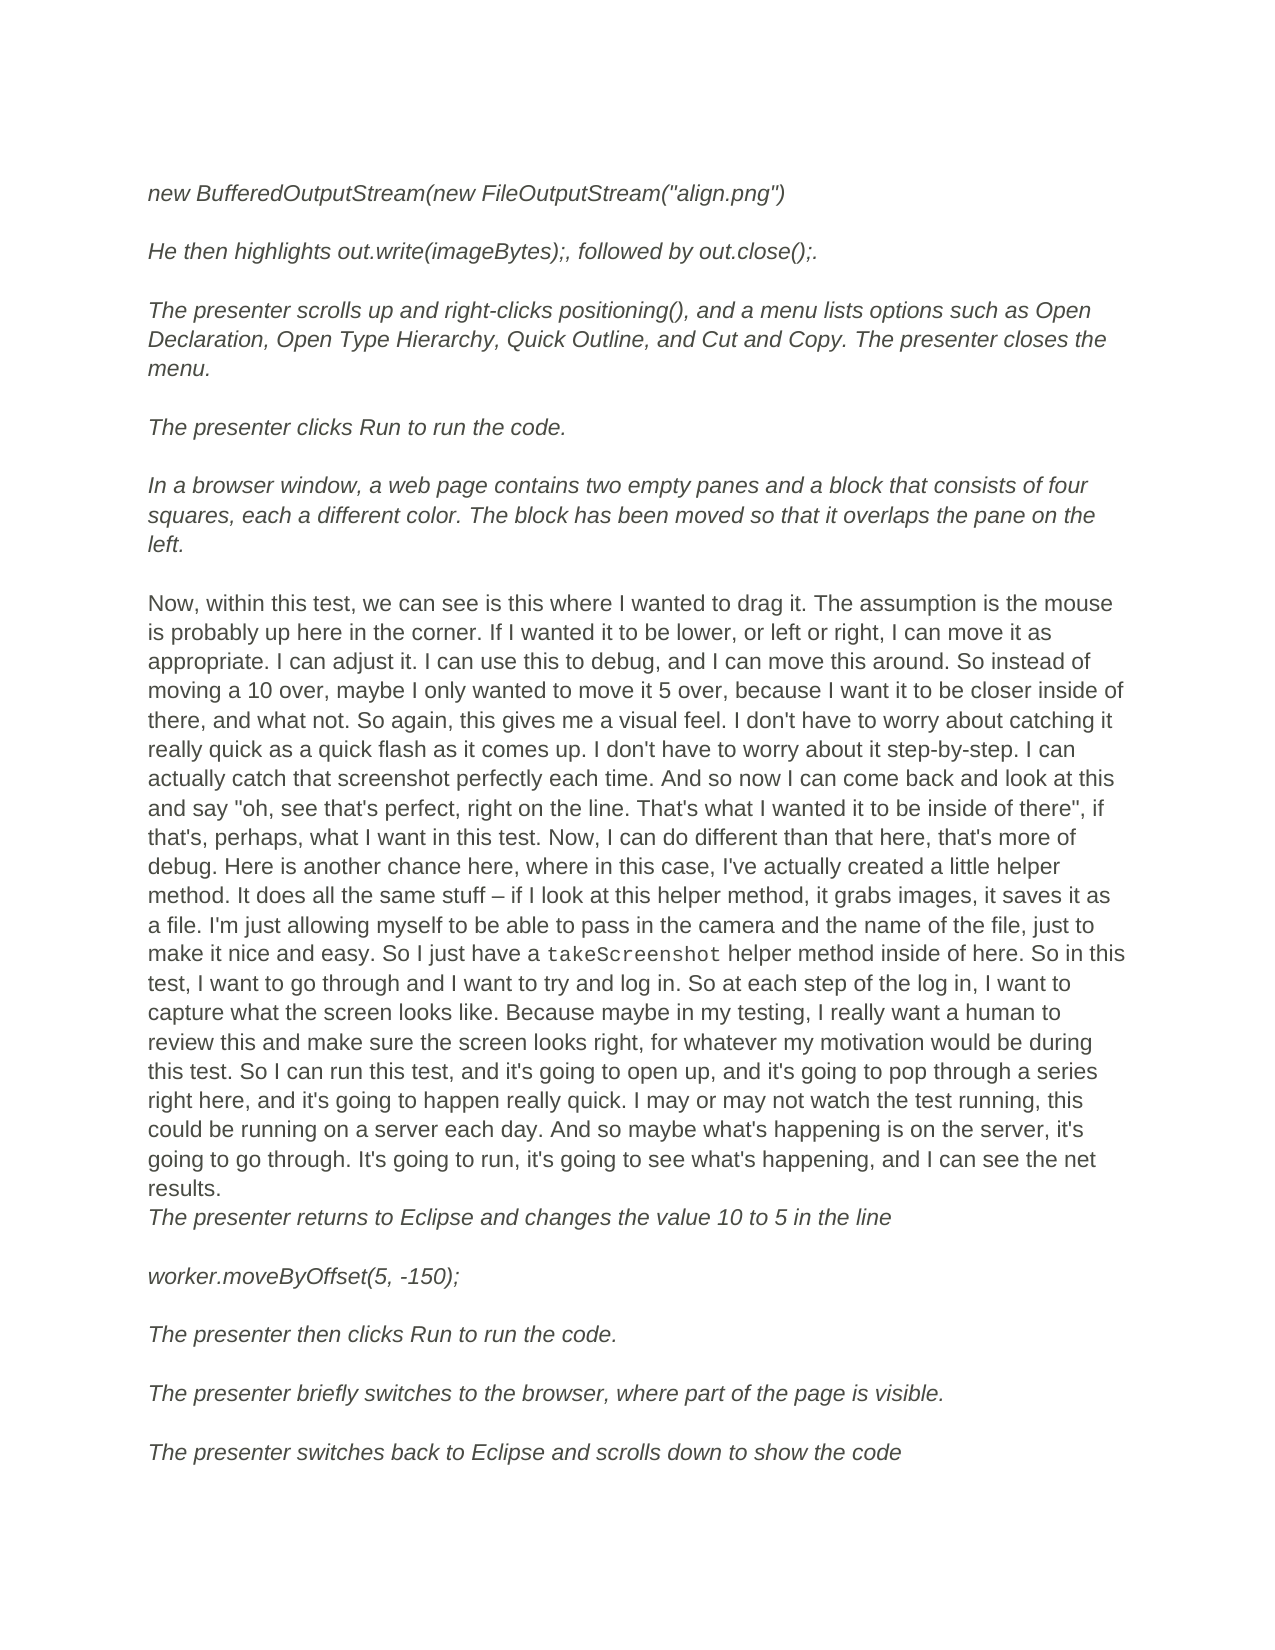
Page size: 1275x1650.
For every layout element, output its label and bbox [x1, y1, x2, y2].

text [148, 148, 1127, 1494]
